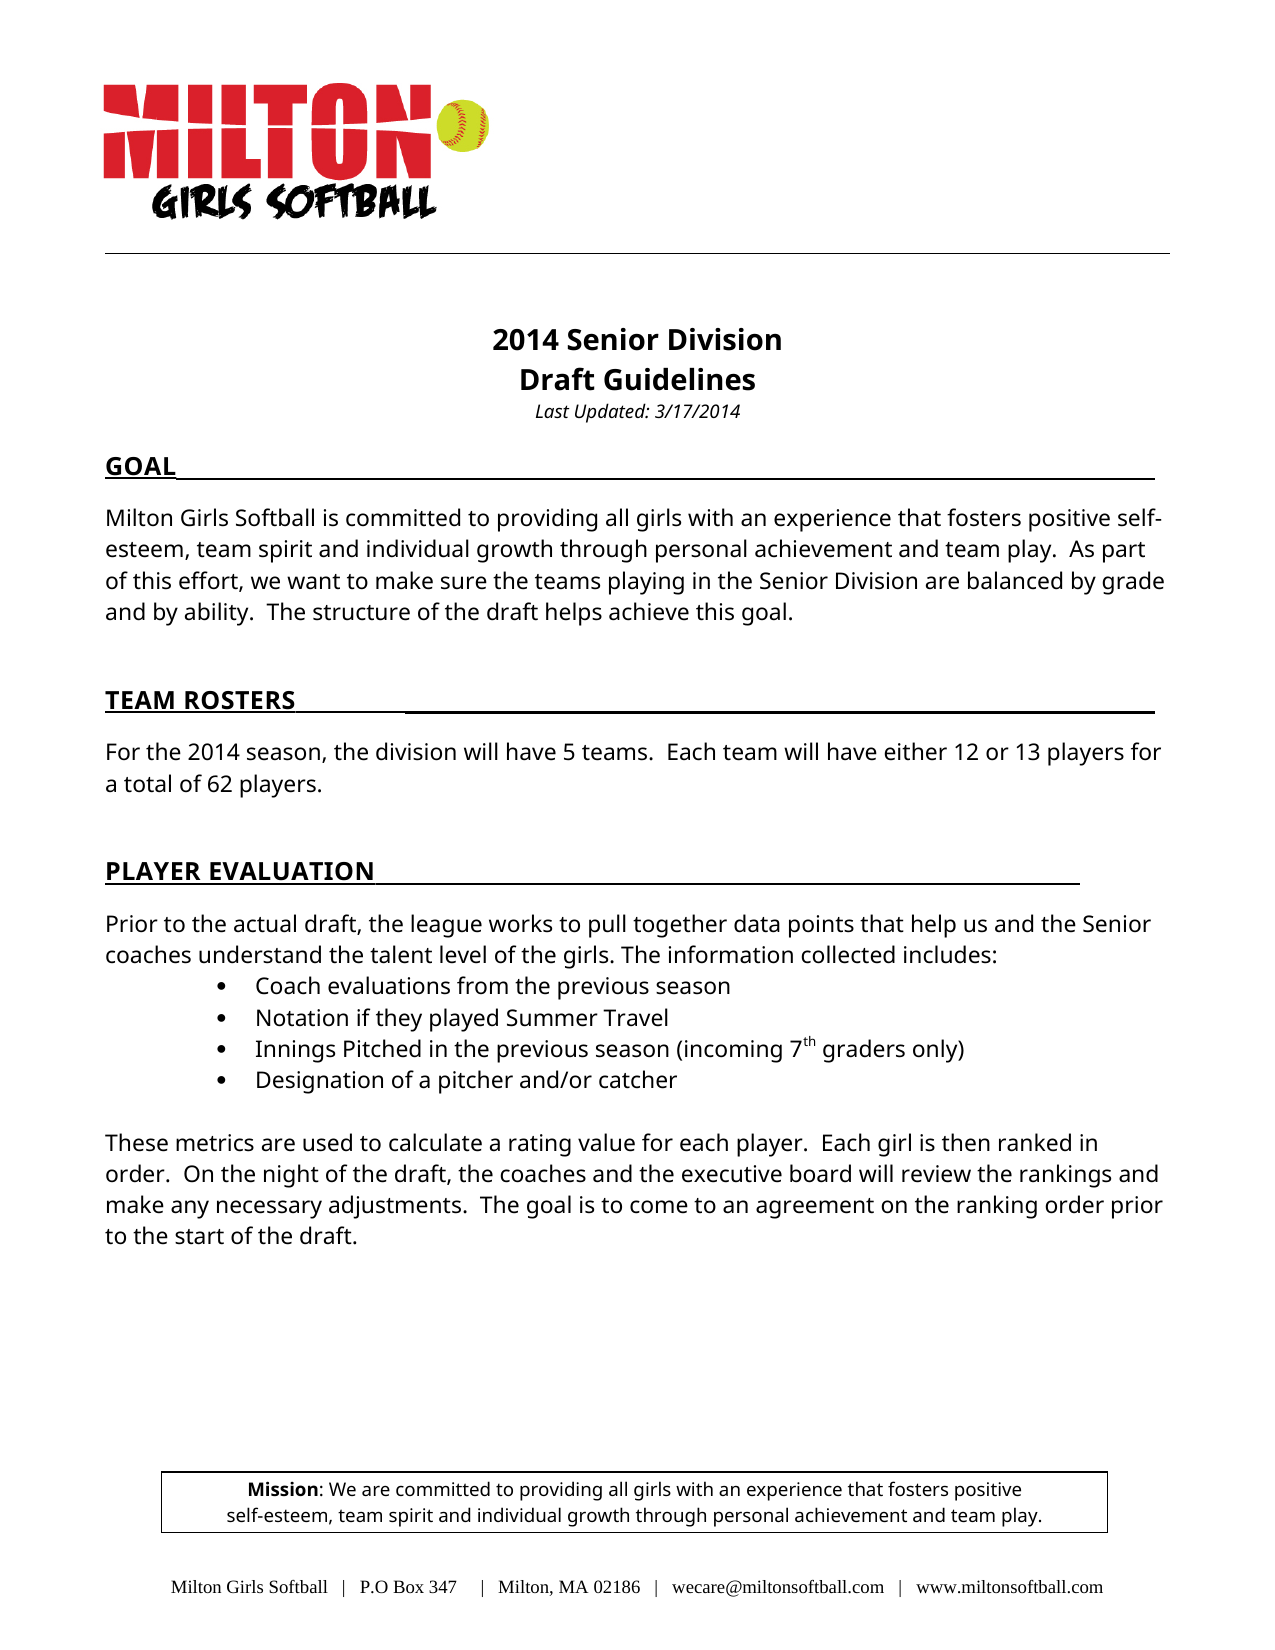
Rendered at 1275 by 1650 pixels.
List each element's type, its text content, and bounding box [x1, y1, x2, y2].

text Prior to the actual draft, the league works to pull together data points that help us and the Senior coaches understand the talent level of the girls. The information collected includes: [105, 908, 1170, 970]
text These metrics are used to calculate a rating value for each player. Each girl is then ranked in order. On the night of the draft, the coaches and the executive board will review the rankings and make any necessary adjustments. The goal is to come to an agreement on the ranking order prior to the start of the draft. [105, 1095, 1170, 1276]
text PLAYER EVALUATION [105, 854, 1170, 888]
text TEAM ROSTERS [105, 682, 1170, 716]
list Innings Pitched in the previous season (incoming 7th graders only) [217, 1033, 1170, 1064]
text Milton Girls Softball is committed to providing all girls with an experience that fosters positive self-esteem, team spirit and individual growth through personal achievement and team play. As part of this effort, we want to make sure the teams playing in the Senior Division are balanced by grade and by ability. The structure of the draft helps achieve this goal. [105, 502, 1170, 627]
text GOAL [105, 448, 1170, 482]
text For the 2014 season, the division will have 5 teams. Each team will have either 12 or 13 players for a total of 62 players. [105, 736, 1170, 799]
picture [98, 76, 495, 227]
list Notation if they played Summer Travel [217, 1002, 1170, 1033]
list Designation of a pitcher and/or catcher [217, 1064, 1170, 1095]
list Coach evaluations from the previous season [217, 970, 1170, 1002]
text 2014 Senior Division Draft Guidelines Last Updated: 3/17/2014 [105, 280, 1170, 424]
